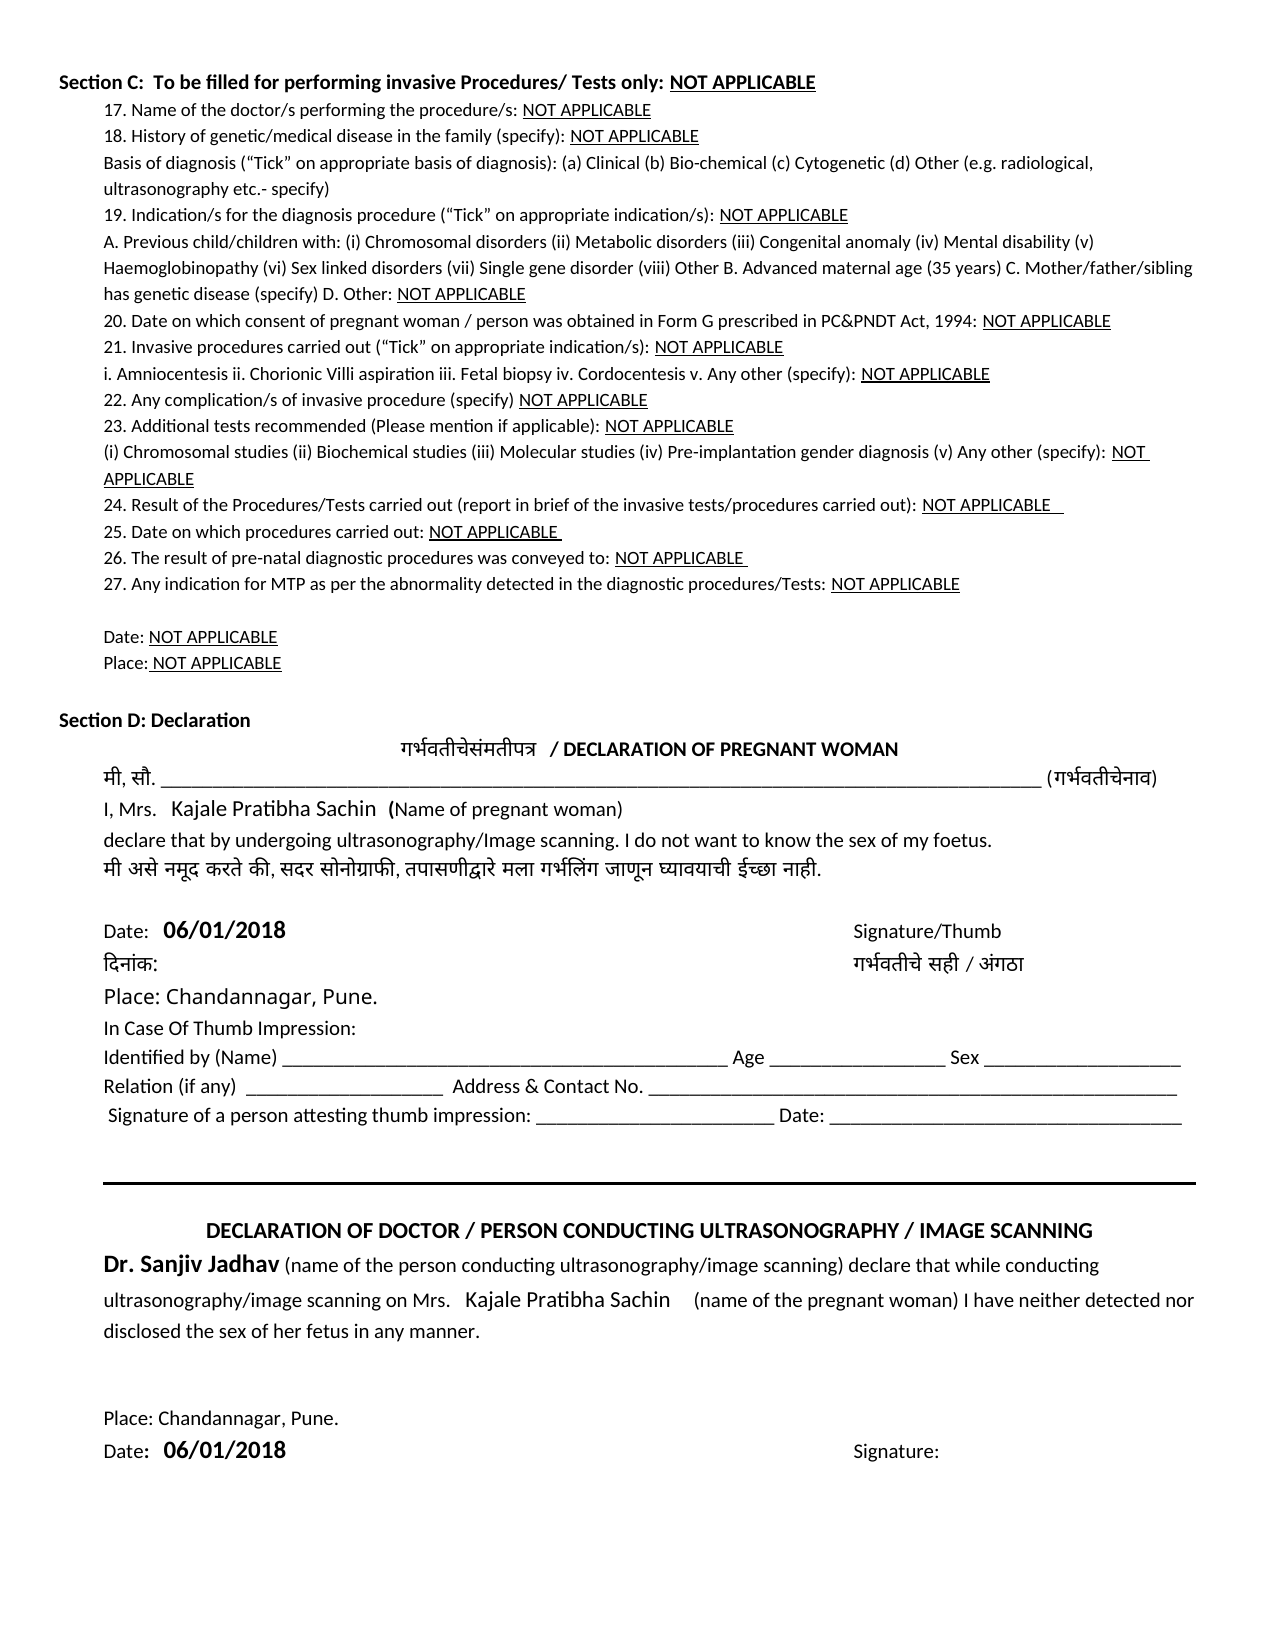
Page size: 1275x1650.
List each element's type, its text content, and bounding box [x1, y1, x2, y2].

text i. Amniocentesis ii. Chorionic Villi aspiration iii. Fetal biopsy iv. Cordocentesis v. Any other (specify): NOT APPLICABLE [103, 362, 1196, 384]
text Signature of a person attesting thumb impression: _______________________ Date: __________________________________ [103, 1102, 1196, 1182]
text Basis of diagnosis (“Tick” on appropriate basis of diagnosis): (a) Clinical (b) Bio-chemical (c) Cytogenetic (d) Other (e.g. radiological, ultrasonography etc.- specify) [103, 151, 1196, 200]
text 27. Any indication for MTP as per the abnormality detected in the diagnostic procedures/Tests: NOT APPLICABLE [103, 572, 1196, 595]
text Place: Chandannagar, Pune. [103, 982, 1196, 1011]
text गर्भवतीचेसंमतीपत्र / DECLARATION OF PREGNANT WOMAN [103, 736, 1196, 762]
text Identified by (Name) ___________________________________________ Age _________________ Sex ___________________ [103, 1044, 1196, 1069]
text DECLARATION OF DOCTOR / PERSON CONDUCTING ULTRASONOGRAPHY / IMAGE SCANNING [103, 1216, 1196, 1244]
text In Case Of Thumb Impression: [103, 1015, 1196, 1040]
text Relation (if any) ___________________ Address & Contact No. ___________________________________________________ [103, 1073, 1196, 1098]
text Section C: To be filled for performing invasive Procedures/ Tests only: NOT APPLICABLE [0, 69, 1275, 94]
text 17. Name of the doctor/s performing the procedure/s: NOT APPLICABLE [103, 98, 1196, 121]
text 25. Date on which procedures carried out: NOT APPLICABLE [103, 520, 1196, 543]
text मी, सौ. _____________________________________________________________________________________ (गर्भवतीचेनाव) [103, 765, 1196, 791]
text I, Mrs. (Name of pregnant woman) [103, 794, 1196, 823]
text 19. Indication/s for the diagnosis procedure (“Tick” on appropriate indication/s): NOT APPLICABLE [103, 203, 1196, 226]
text 22. Any complication/s of invasive procedure (specify) NOT APPLICABLE [103, 388, 1196, 411]
text Date: Signature/Thumb [103, 914, 1196, 945]
text Date: Signature: [103, 1434, 1196, 1464]
text Section D: Declaration [59, 707, 1196, 732]
text (i) Chromosomal studies (ii) Biochemical studies (iii) Molecular studies (iv) Pre-implantation gender diagnosis (v) Any other (specify): NOT APPLICABLE [103, 441, 1196, 490]
text 24. Result of the Procedures/Tests carried out (report in brief of the invasive tests/procedures carried out): NOT APPLICABLE [103, 493, 1196, 516]
text Place: Chandannagar, Pune. [103, 1405, 1196, 1430]
text Dr. Sanjiv Jadhav (name of the person conducting ultrasonography/image scanning) declare that while conducting ultrasonography/image scanning on Mrs. (name of the pregnant woman) I have neither detected nor disclosed the sex of her fetus in any manner. [103, 1248, 1196, 1343]
text दिनांक: गर्भवतीचे सही / अंगठा [103, 949, 1196, 978]
text declare that by undergoing ultrasonography/Image scanning. I do not want to know the sex of my foetus. [103, 827, 1196, 852]
text 20. Date on which consent of pregnant woman / person was obtained in Form G prescribed in PC&PNDT Act, 1994: NOT APPLICABLE [103, 309, 1196, 332]
text Date: NOT APPLICABLE [103, 625, 1196, 648]
text 26. The result of pre-natal diagnostic procedures was conveyed to: NOT APPLICABLE [103, 546, 1196, 569]
text 21. Invasive procedures carried out (“Tick” on appropriate indication/s): NOT APPLICABLE [103, 335, 1196, 358]
text A. Previous child/children with: (i) Chromosomal disorders (ii) Metabolic disorders (iii) Congenital anomaly (iv) Mental disability (v) Haemoglobinopathy (vi) Sex linked disorders (vii) Single gene disorder (viii) Other B. Advanced maternal age (35 years) C. Mother/father/sibling has genetic disease (specify) D. Other: NOT APPLICABLE [103, 230, 1196, 306]
text Place: NOT APPLICABLE [103, 652, 1196, 674]
text 18. History of genetic/medical disease in the family (specify): NOT APPLICABLE [103, 124, 1196, 147]
text 23. Additional tests recommended (Please mention if applicable): NOT APPLICABLE [103, 414, 1196, 437]
text मी असे नमूद करते की, सदर सोनोग्राफी, तपासणीद्वारे मला गर्भलिंग जाणून घ्यावयाची ईच्छा नाही. [103, 856, 1196, 882]
